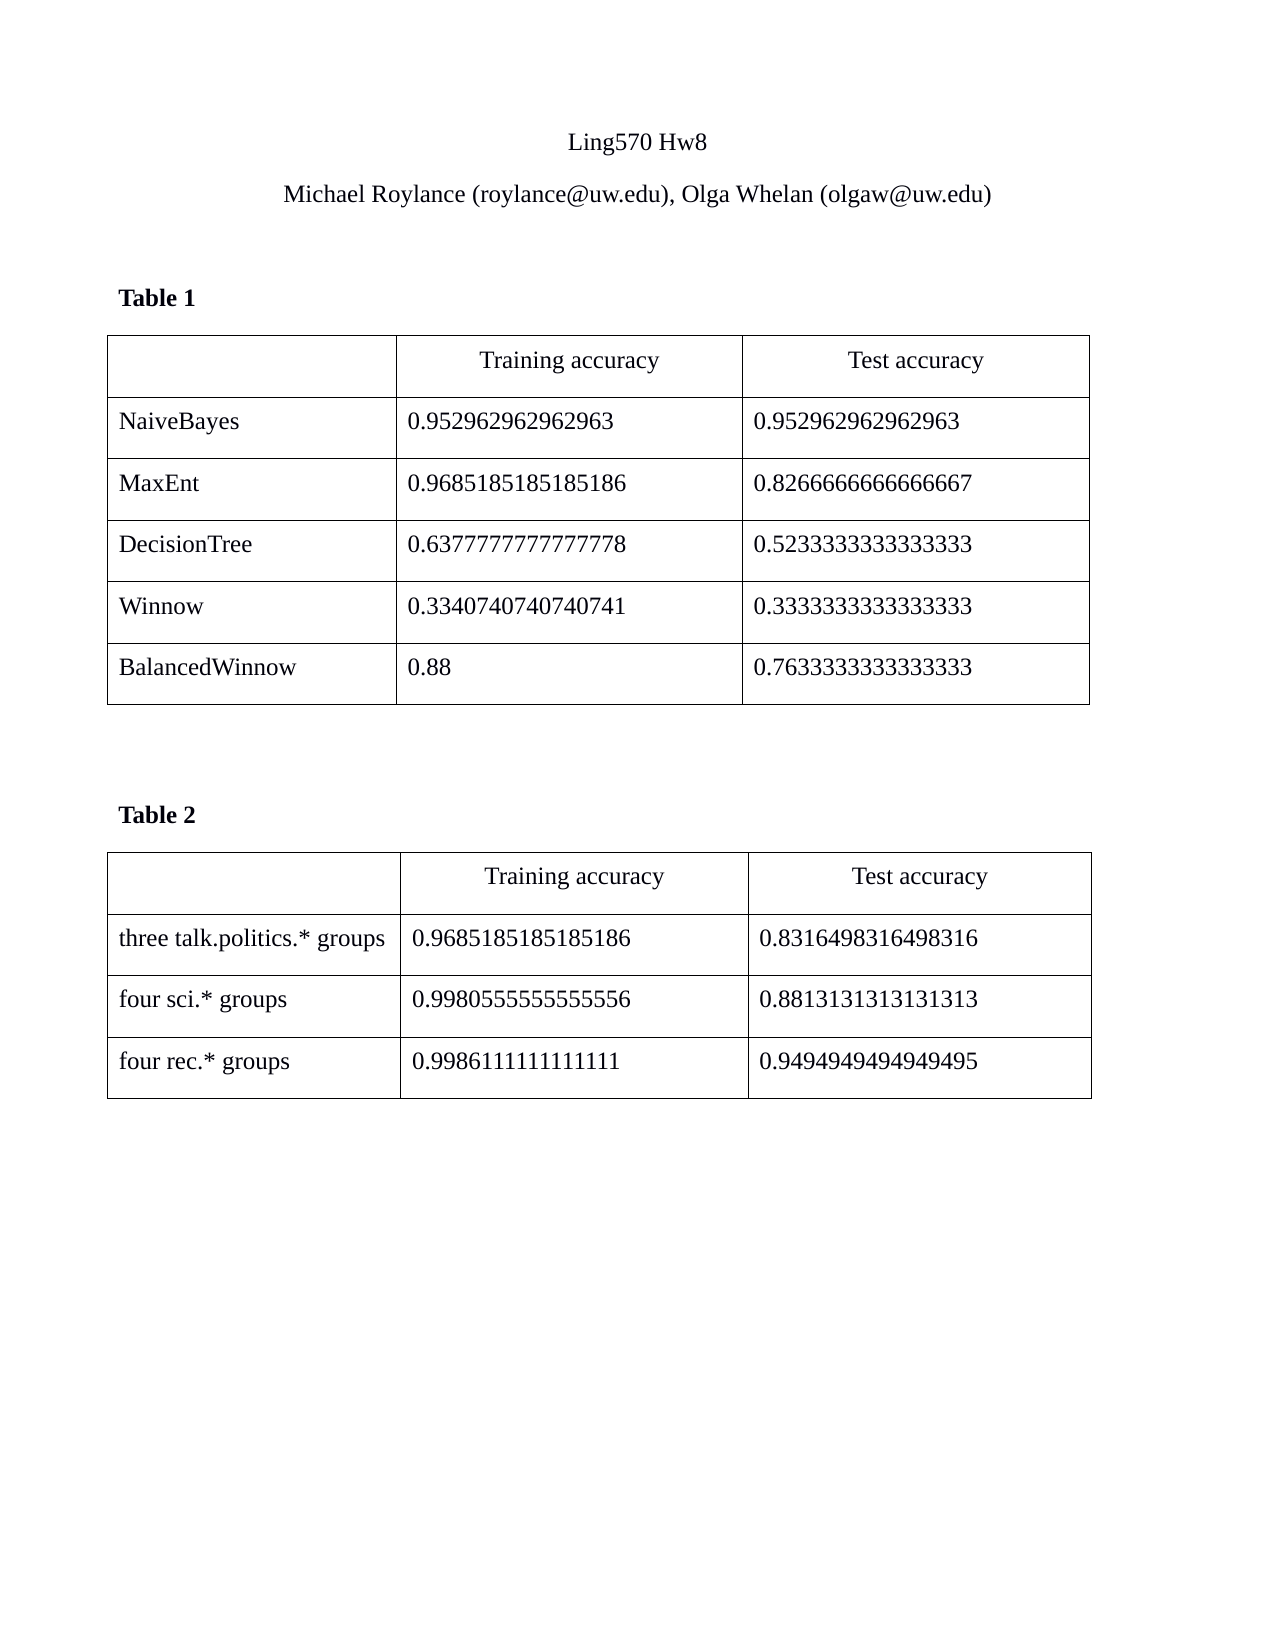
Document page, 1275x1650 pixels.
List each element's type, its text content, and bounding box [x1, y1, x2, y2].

table_cell 0.6377777777777778 [397, 521, 742, 581]
table_cell 0.88 [397, 644, 742, 704]
table_cell 0.952962962962963 [397, 398, 742, 458]
table_cell four sci.* groups [108, 976, 400, 1036]
table_cell BalancedWinnow [108, 644, 396, 704]
table_cell 0.9685185185185186 [401, 915, 748, 975]
text Michael Roylance (roylance@uw.edu), Olga Whelan (olgaw@uw.edu) [118, 179, 1157, 208]
table_cell 0.8266666666666667 [743, 459, 1089, 520]
table_cell DecisionTree [108, 521, 396, 581]
table_cell 0.5233333333333333 [743, 521, 1089, 581]
table_header Test accuracy [743, 336, 1089, 397]
table_header Test accuracy [749, 853, 1091, 913]
text Table 2 [118, 800, 1157, 829]
table_cell MaxEnt [108, 459, 396, 520]
table_header [108, 336, 396, 397]
table_cell NaiveBayes [108, 398, 396, 458]
table_header Training accuracy [397, 336, 742, 397]
table_cell Winnow [108, 582, 396, 643]
table_cell three talk.politics.* groups [108, 915, 400, 975]
table_cell four rec.* groups [108, 1038, 400, 1098]
table_cell 0.8813131313131313 [749, 976, 1091, 1036]
table_cell 0.9685185185185186 [397, 459, 742, 520]
table_cell 0.8316498316498316 [749, 915, 1091, 975]
table_cell 0.9980555555555556 [401, 976, 748, 1036]
table_cell 0.9986111111111111 [401, 1038, 748, 1098]
table_cell 0.3333333333333333 [743, 582, 1089, 643]
table_cell 0.952962962962963 [743, 398, 1089, 458]
text Ling570 Hw8 [118, 127, 1157, 156]
table_header [108, 853, 400, 913]
table_cell 0.3340740740740741 [397, 582, 742, 643]
table_cell 0.9494949494949495 [749, 1038, 1091, 1098]
table_header Training accuracy [401, 853, 748, 913]
text Table 1 [118, 283, 1157, 312]
table_cell 0.7633333333333333 [743, 644, 1089, 704]
